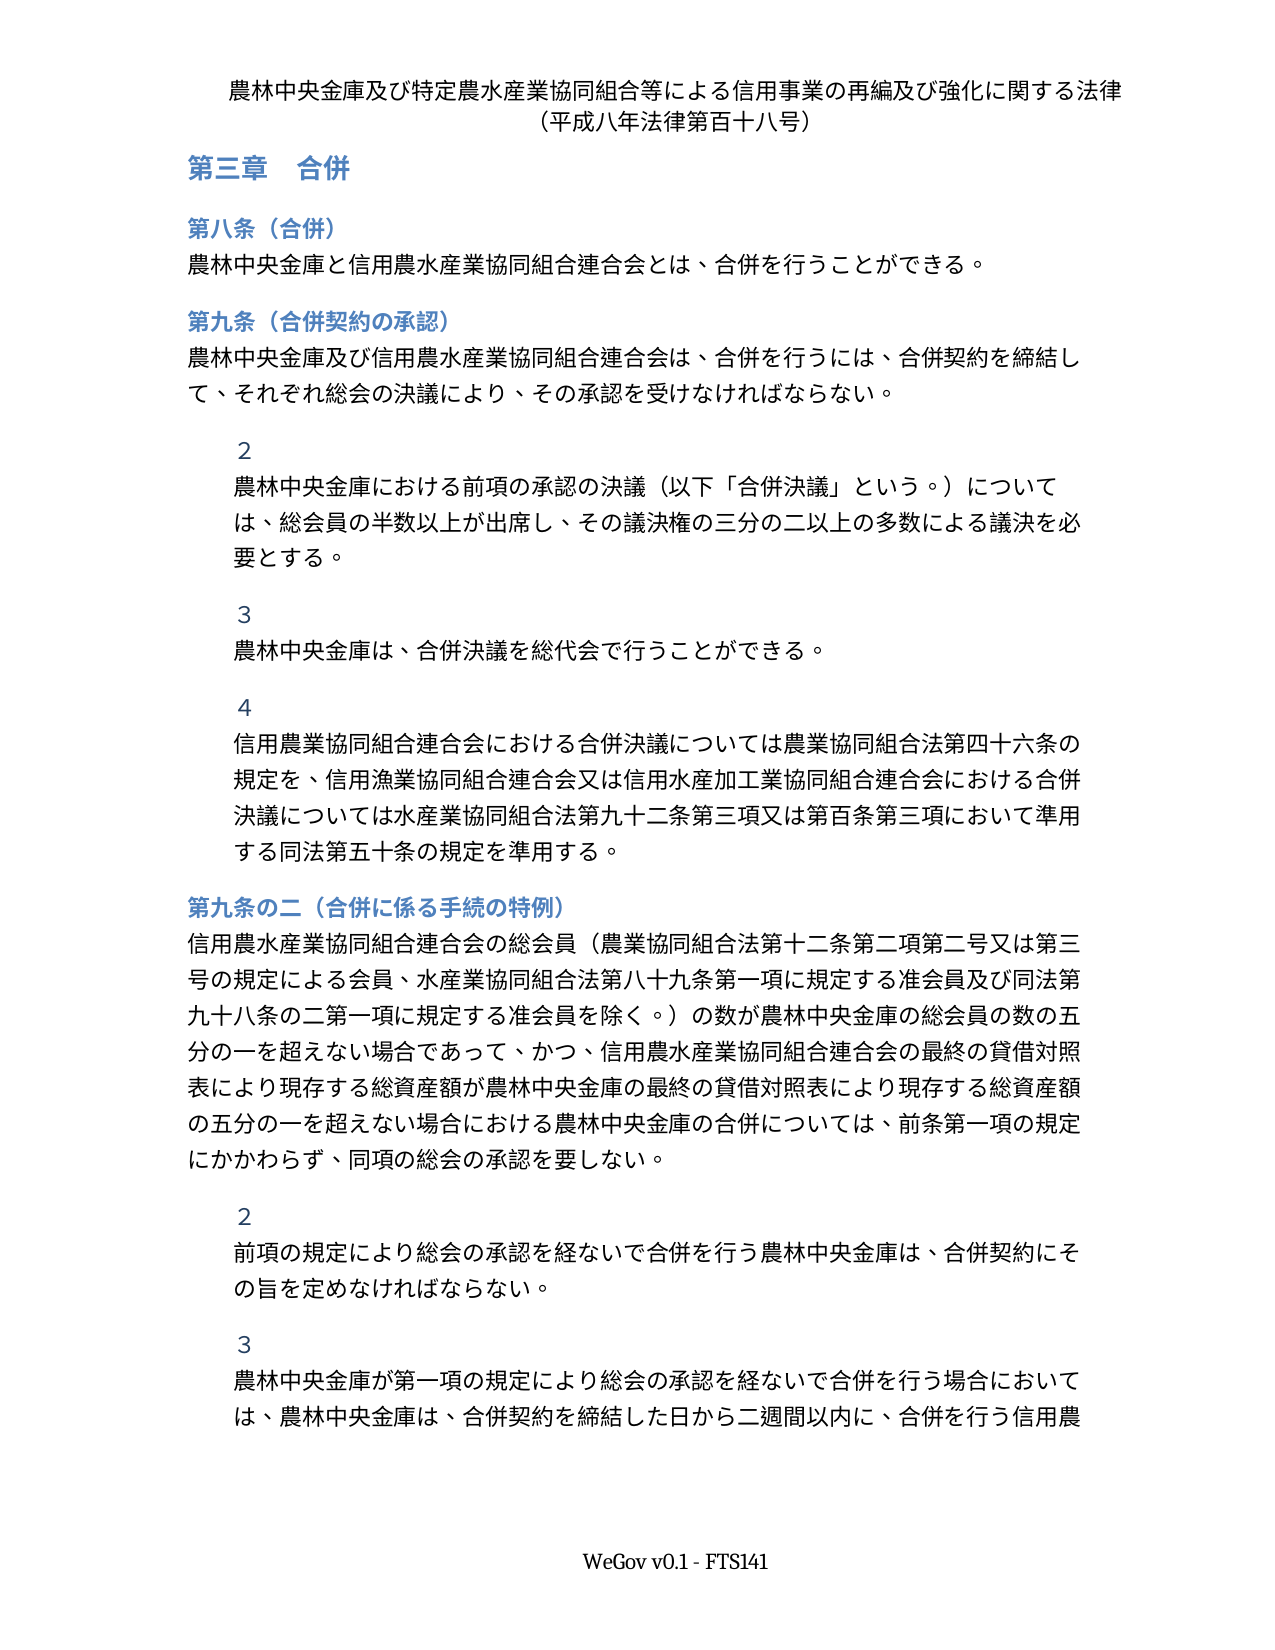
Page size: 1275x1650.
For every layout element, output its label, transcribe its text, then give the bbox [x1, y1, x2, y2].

text 農林中央金庫と信用農水産業協同組合連合会とは、合併を行うことができる。 [187, 249, 1087, 280]
subtitle 第三章 合併 [187, 150, 1087, 187]
subtitle ３ [233, 599, 1087, 630]
subtitle ２ [233, 1201, 1087, 1232]
subtitle ４ [233, 692, 1087, 723]
text 農林中央金庫における前項の承認の決議（以下「合併決議」という。）については、総会員の半数以上が出席し、その議決権の三分の二以上の多数による議決を必要とする。 [233, 471, 1087, 574]
text 農林中央金庫が第一項の規定により総会の承認を経ないで合併を行う場合においては、農林中央金庫は、合併契約を締結した日から二週間以内に、合併を行う信用農水産業協同組合連合会の名称及び住所、合併を行う時期並びに同項の規定により総会の承認を経ないで合併を行う旨を公告し、又は会員に通知しなければならない。 [233, 1365, 1087, 1432]
subtitle ２ [233, 434, 1087, 466]
subtitle 第九条の二（合併に係る手続の特例） [187, 892, 1087, 924]
subtitle 第九条（合併契約の承認） [187, 306, 1087, 337]
text 前項の規定により総会の承認を経ないで合併を行う農林中央金庫は、合併契約にその旨を定めなければならない。 [233, 1237, 1087, 1304]
text 農林中央金庫は、合併決議を総代会で行うことができる。 [233, 635, 1087, 666]
text 信用農業協同組合連合会における合併決議については農業協同組合法第四十六条の規定を、信用漁業協同組合連合会又は信用水産加工業協同組合連合会における合併決議については水産業協同組合法第九十二条第三項又は第百条第三項において準用する同法第五十条の規定を準用する。 [233, 728, 1087, 867]
subtitle 第八条（合併） [187, 213, 1087, 244]
subtitle ３ [233, 1329, 1087, 1361]
text 農林中央金庫及び信用農水産業協同組合連合会は、合併を行うには、合併契約を締結して、それぞれ総会の決議により、その承認を受けなければならない。 [187, 342, 1087, 409]
text 信用農水産業協同組合連合会の総会員（農業協同組合法第十二条第二項第二号又は第三号の規定による会員、水産業協同組合法第八十九条第一項に規定する准会員及び同法第九十八条の二第一項に規定する准会員を除く。）の数が農林中央金庫の総会員の数の五分の一を超えない場合であって、かつ、信用農水産業協同組合連合会の最終の貸借対照表により現存する総資産額が農林中央金庫の最終の貸借対照表により現存する総資産額の五分の一を超えない場合における農林中央金庫の合併については、前条第一項の規定にかかわらず、同項の総会の承認を要しない。 [187, 928, 1087, 1175]
